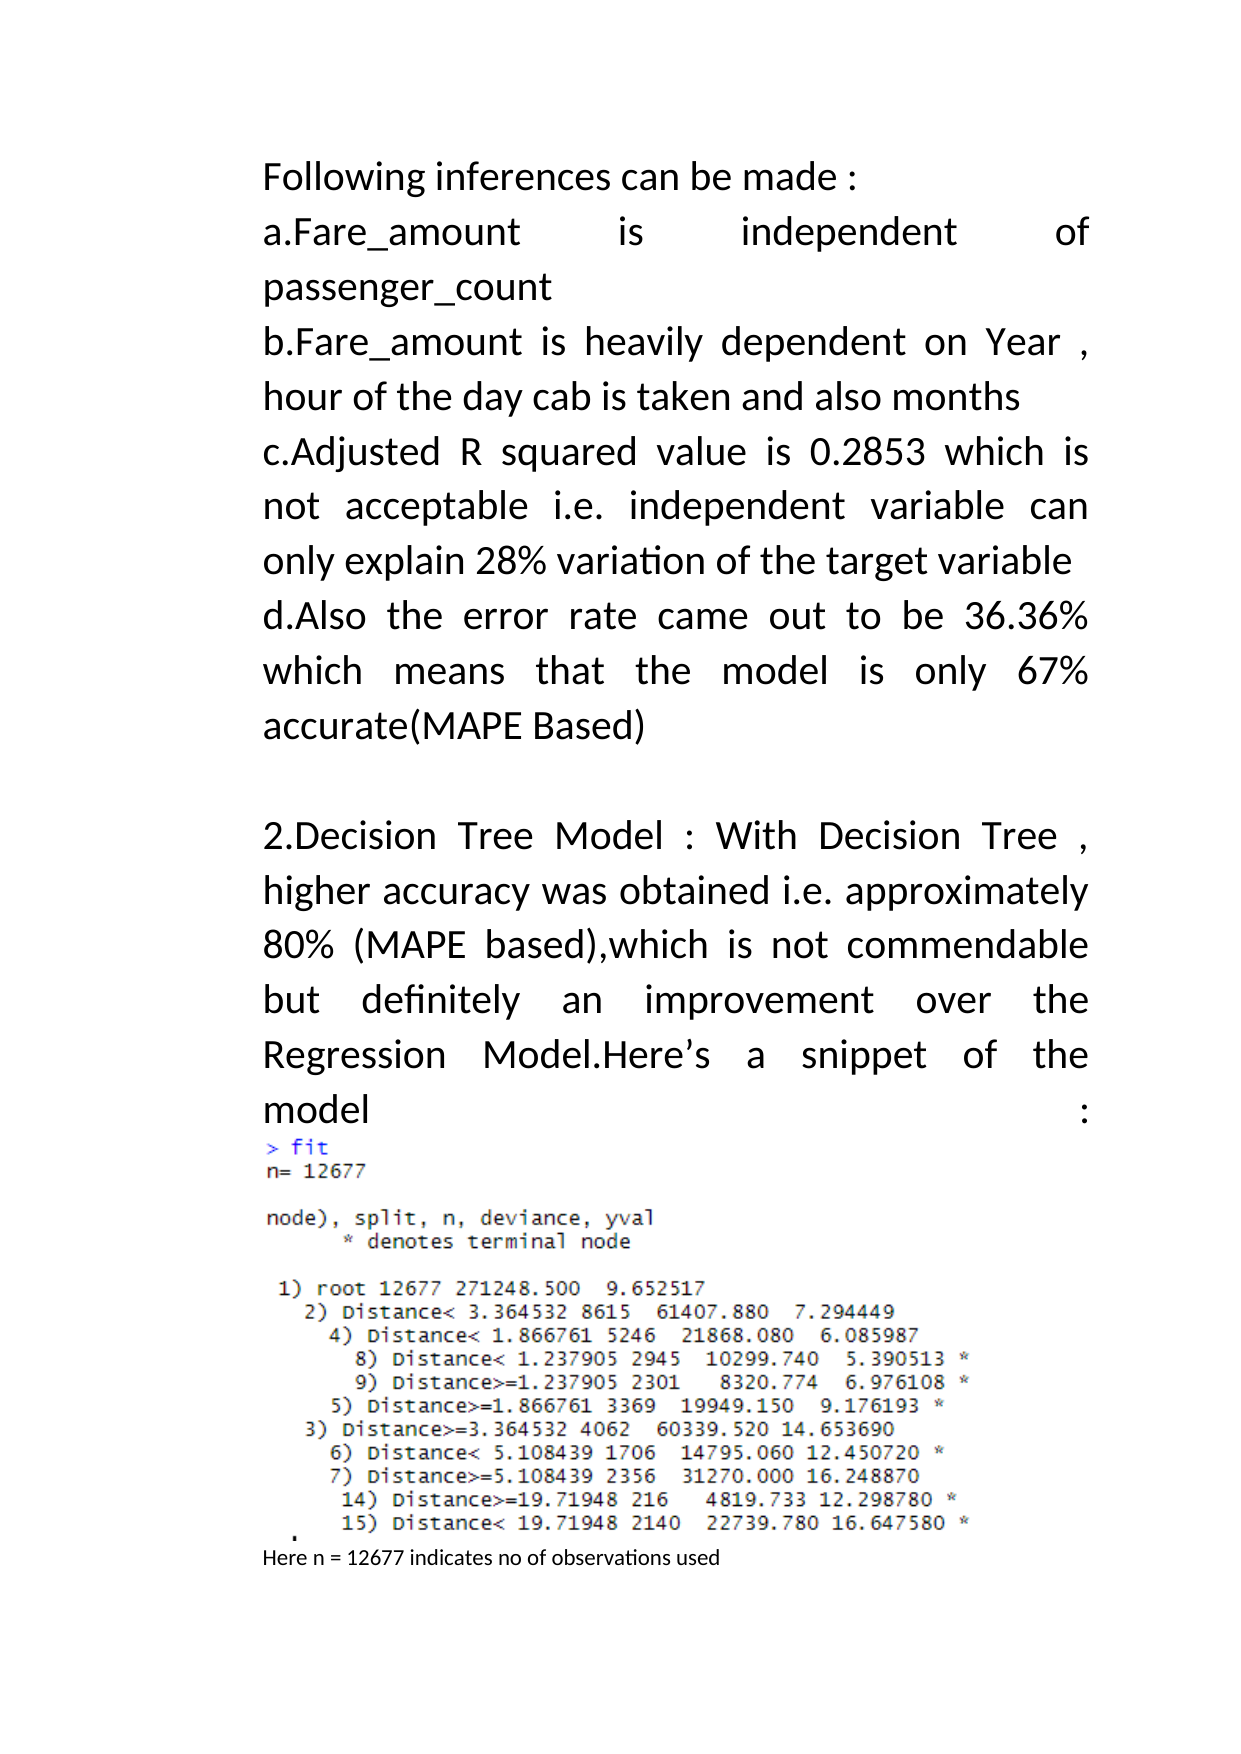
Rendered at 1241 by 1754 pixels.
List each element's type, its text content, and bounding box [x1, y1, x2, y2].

list b.Fare_amount is heavily dependent on Year , hour of the day cab is taken and also months [262, 315, 1090, 420]
list Following inferences can be made : [262, 150, 1090, 201]
list a.Fare_amount is independent of passenger_count [262, 205, 1090, 311]
list c.Adjusted R squared value is 0.2853 which is not acceptable i.e. independent variable can only explain 28% variation of the target variable [262, 424, 1090, 585]
list Here n = 12677 indicates no of observations used [262, 1543, 1090, 1571]
picture [262, 1136, 1054, 1541]
list d.Also the error rate came out to be 36.36% which means that the model is only 67% accurate(MAPE Based) [262, 589, 1090, 750]
